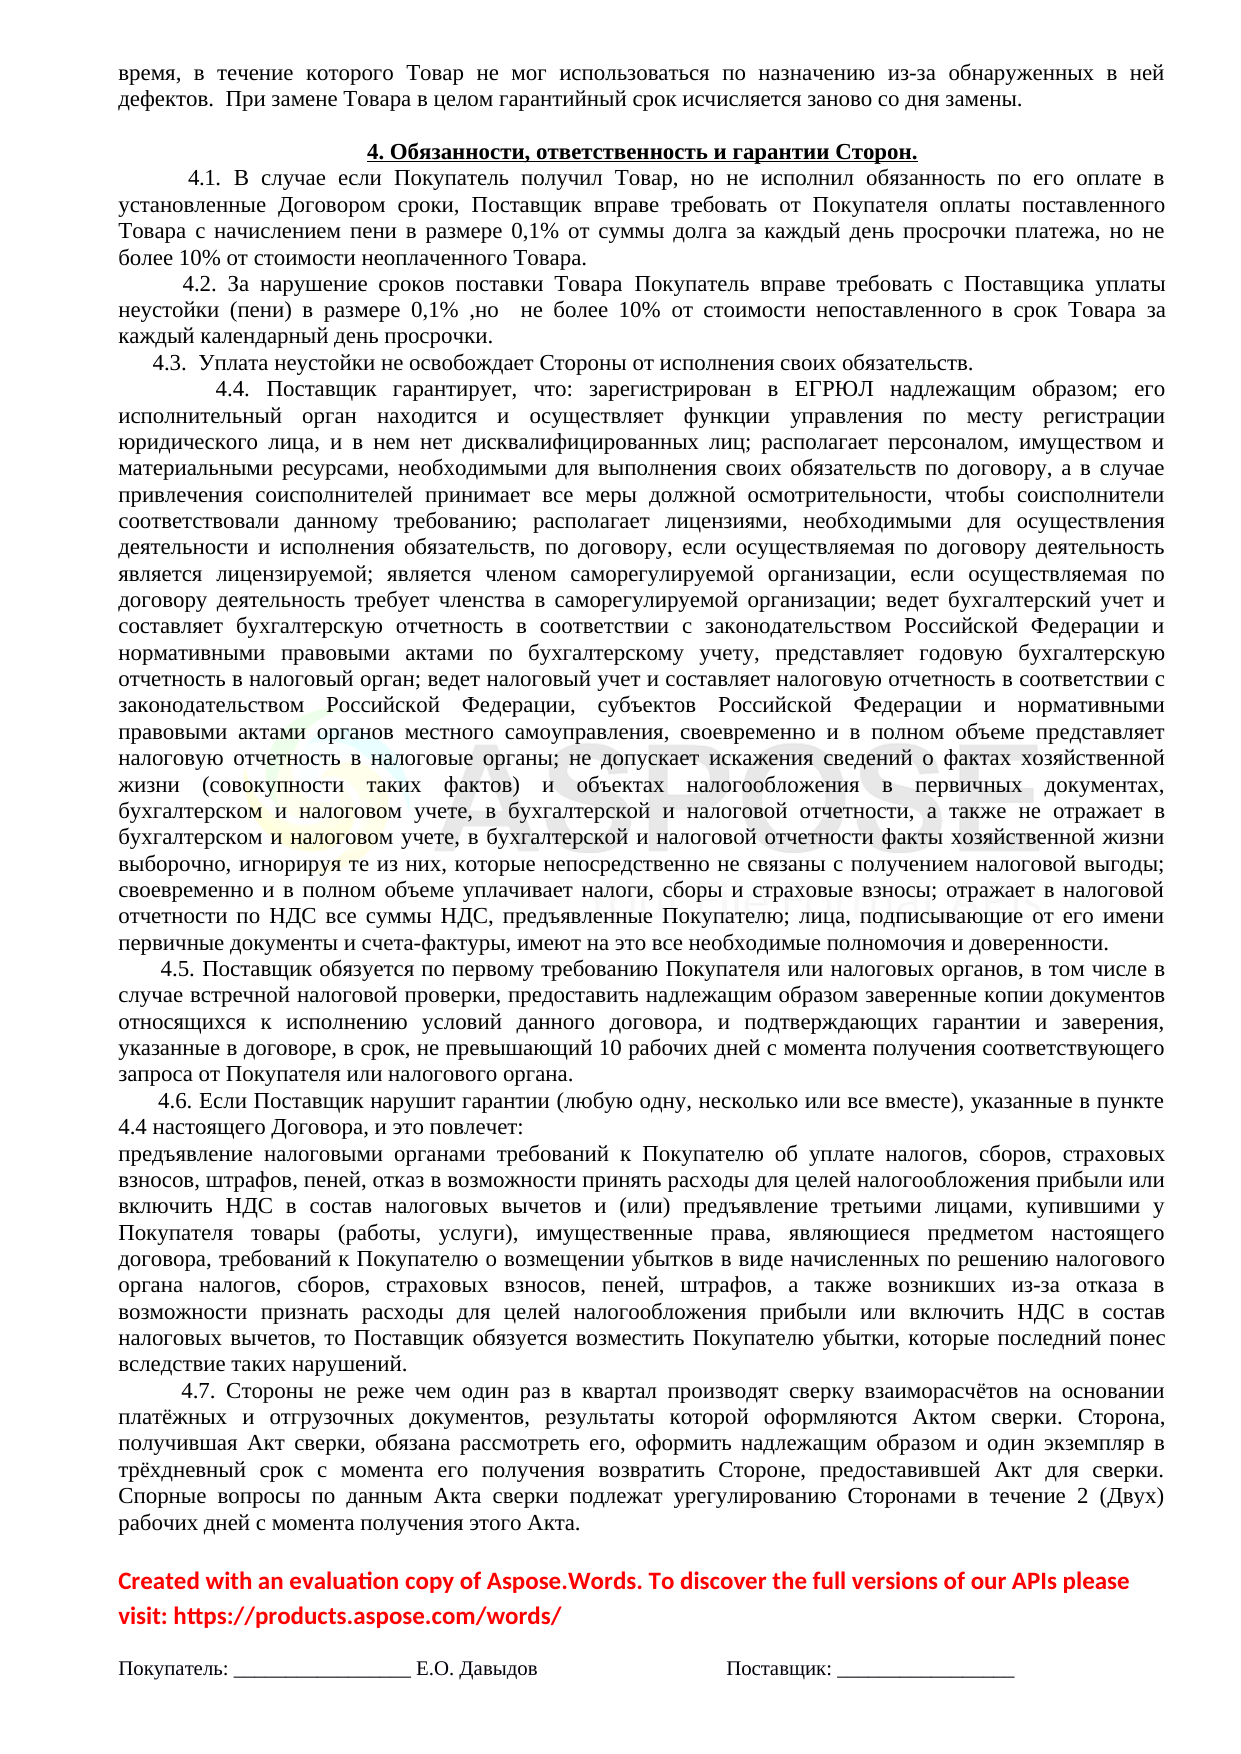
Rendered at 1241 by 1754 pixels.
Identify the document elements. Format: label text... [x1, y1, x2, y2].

text 4.1. В случае если Покупатель получил Товар, но не исполнил обязанность по его оплате в установленные Договором сроки, Поставщик вправе требовать от Покупателя оплаты поставленного Товара с начислением пени в размере 0,1% от суммы долга за каждый день просрочки платежа, но не более 10% от стоимости неоплаченного Товара. [118, 164, 1167, 270]
text 4.4. Поставщик гарантирует, что: зарегистрирован в ЕГРЮЛ надлежащим образом; его исполнительный орган находится и осуществляет функции управления по месту регистрации юридического лица, и в нем нет дисквалифицированных лиц; располагает персоналом, имуществом и материальными ресурсами, необходимыми для выполнения своих обязательств по договору, а в случае привлечения соисполнителей принимает все меры должной осмотрительности, чтобы соисполнители соответствовали данному требованию; располагает лицензиями, необходимыми для осуществления деятельности и исполнения обязательств, по договору, если осуществляемая по договору деятельность является лицензируемой; является членом саморегулируемой организации, если осуществляемая по договору деятельность требует членства в саморегулируемой организации; ведет бухгалтерский учет и составляет бухгалтерскую отчетность в соответствии с законодательством Российской Федерации и нормативными правовыми актами по бухгалтерскому учету, представляет годовую бухгалтерскую отчетность в налоговый орган; ведет налоговый учет и составляет налоговую отчетность в соответствии с законодательством Российской Федерации, субъектов Российской Федерации и нормативными правовыми актами органов местного самоуправления, своевременно и в полном объеме представляет налоговую отчетность в налоговые органы; не допускает искажения сведений о фактах хозяйственной жизни (совокупности таких фактов) и объектах налогообложения в первичных документах, бухгалтерском и налоговом учете, в бухгалтерской и налоговой отчетности, а также не отражает в бухгалтерском и налоговом учете, в бухгалтерской и налоговой отчетности факты хозяйственной жизни выборочно, игнорируя те из них, которые непосредственно не связаны с получением налоговой выгоды; своевременно и в полном объеме уплачивает налоги, сборы и страховые взносы; отражает в налоговой отчетности по НДС все суммы НДС, предъявленные Покупателю; лица, подписывающие от его имени первичные документы и счета-фактуры, имеют на это все необходимые полномочия и доверенности. [118, 375, 1167, 955]
text 4.3. Уплата неустойки не освобождает Стороны от исполнения своих обязательств. [118, 349, 1167, 375]
text 4. Обязанности, ответственность и гарантии Сторон. [118, 138, 1167, 164]
text 4.2. За нарушение сроков поставки Товара Покупатель вправе требовать с Поставщика уплаты неустойки (пени) в размере 0,1% ,но не более 10% от стоимости непоставленного в срок Товара за каждый календарный день просрочки. [118, 270, 1167, 349]
text 4.7. Стороны не реже чем один раз в квартал производят сверку взаиморасчётов на основании платёжных и отгрузочных документов, результаты которой оформляются Актом сверки. Сторона, получившая Акт сверки, обязана рассмотреть его, оформить надлежащим образом и один экземпляр в трёхдневный срок с момента его получения возвратить Стороне, предоставившей Акт для сверки. Спорные вопросы по данным Акта сверки подлежат урегулированию Сторонами в течение 2 (Двух) рабочих дней с момента получения этого Акта. [118, 1377, 1167, 1535]
text 4.5. Поставщик обязуется по первому требованию Покупателя или налоговых органов, в том числе в случае встречной налоговой проверки, предоставить надлежащим образом заверенные копии документов относящихся к исполнению условий данного договора, и подтверждающих гарантии и заверения, указанные в договоре, в срок, не превышающий 10 рабочих дней с момента получения соответствующего запроса от Покупателя или налогового органа. [118, 955, 1167, 1087]
text предъявление налоговыми органами требований к Покупателю об уплате налогов, сборов, страховых взносов, штрафов, пеней, отказ в возможности принять расходы для целей налогообложения прибыли или включить НДС в состав налоговых вычетов и (или) предъявление третьими лицами, купившими у Покупателя товары (работы, услуги), имущественные права, являющиеся предметом настоящего договора, требований к Покупателю о возмещении убытков в виде начисленных по решению налогового органа налогов, сборов, страховых взносов, пеней, штрафов, а также возникших из-за отказа в возможности признать расходы для целей налогообложения прибыли или включить НДС в состав налоговых вычетов, то Поставщик обязуется возместить Покупателю убытки, которые последний понес вследствие таких нарушений. [118, 1139, 1167, 1377]
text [118, 59, 1167, 112]
text 4.6. Если Поставщик нарушит гарантии (любую одну, несколько или все вместе), указанные в пункте 4.4 настоящего Договора, и это повлечет: [118, 1087, 1167, 1139]
